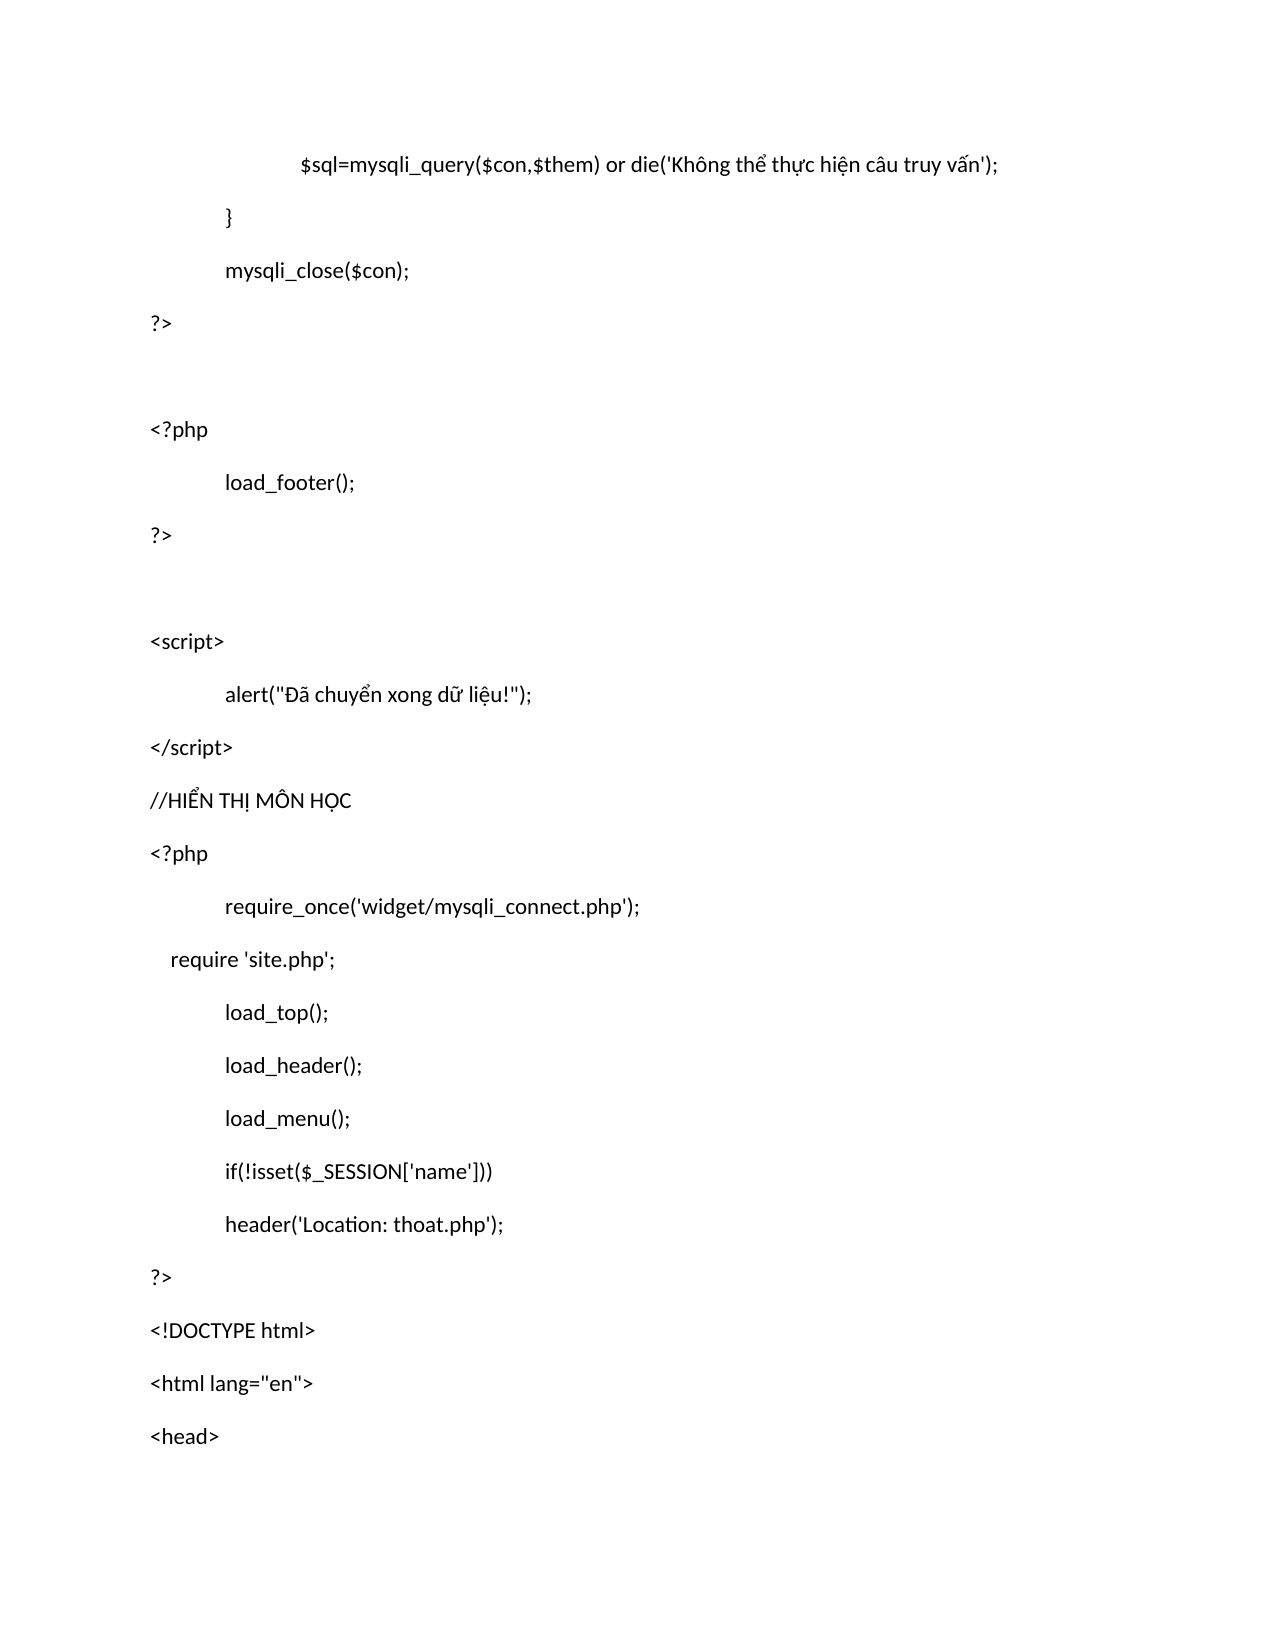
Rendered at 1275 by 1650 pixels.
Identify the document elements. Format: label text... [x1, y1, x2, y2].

text } [150, 203, 1125, 231]
text mysqli_close($con); [150, 256, 1125, 284]
text <head> [150, 1422, 1125, 1451]
text ?> [150, 521, 1125, 549]
text //HIỂN THỊ MÔN HỌC [150, 786, 1125, 814]
text ?> [150, 309, 1125, 337]
text ?> [150, 1263, 1125, 1291]
text load_menu(); [150, 1104, 1125, 1132]
text alert("Đã chuyển xong dữ liệu!"); [150, 680, 1125, 708]
text header('Location: thoat.php'); [150, 1210, 1125, 1238]
text require_once('widget/mysqli_connect.php'); [150, 892, 1125, 920]
text <html lang="en"> [150, 1369, 1125, 1397]
text load_top(); [150, 998, 1125, 1026]
text $sql=mysqli_query($con,$them) or die('Không thể thực hiện câu truy vấn'); [150, 150, 1125, 178]
text if(!isset($_SESSION['name'])) [150, 1157, 1125, 1185]
text require 'site.php'; [150, 945, 1125, 973]
text </script> [150, 733, 1125, 761]
text <?php [150, 839, 1125, 867]
text <!DOCTYPE html> [150, 1316, 1125, 1344]
text <?php [150, 415, 1125, 443]
text load_header(); [150, 1051, 1125, 1079]
text load_footer(); [150, 468, 1125, 496]
text <script> [150, 627, 1125, 655]
